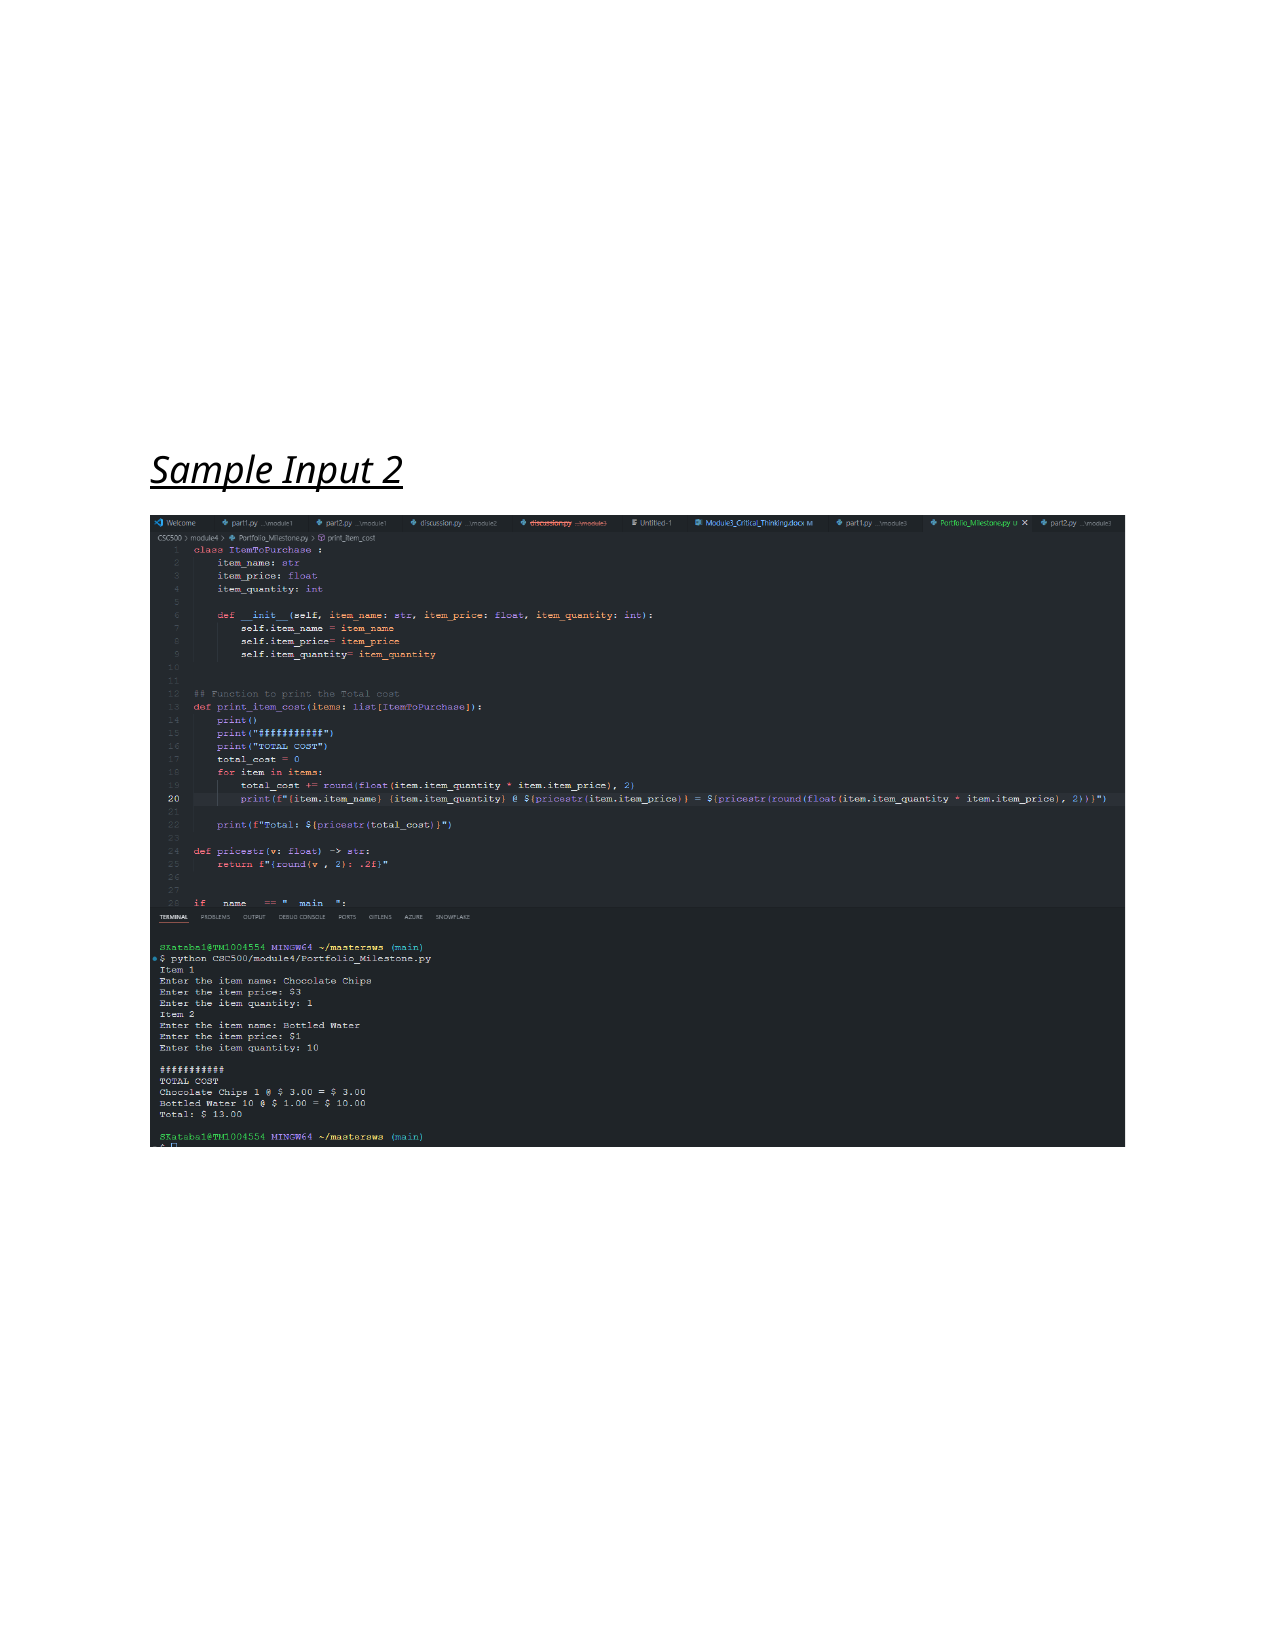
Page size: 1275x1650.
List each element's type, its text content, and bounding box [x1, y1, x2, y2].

picture [150, 515, 1125, 1147]
text Sample Input 2 [150, 443, 1125, 494]
